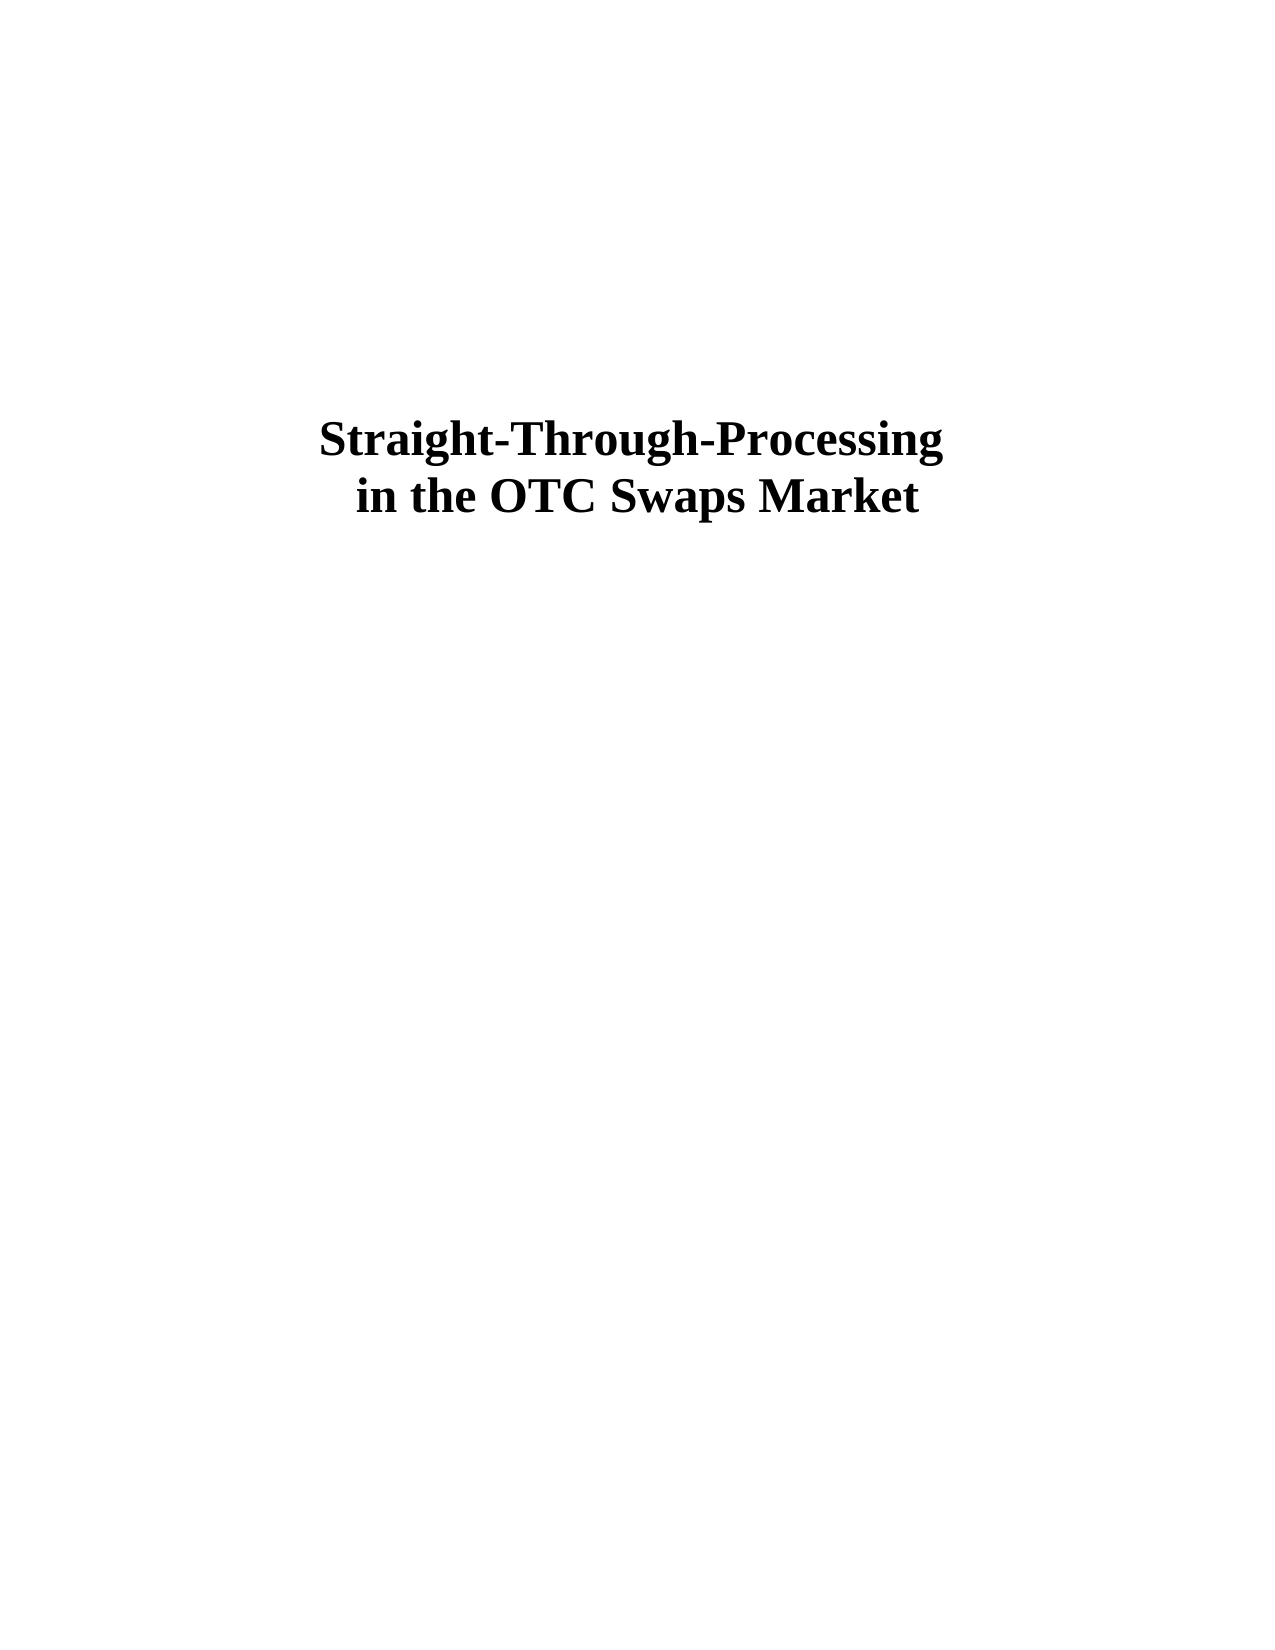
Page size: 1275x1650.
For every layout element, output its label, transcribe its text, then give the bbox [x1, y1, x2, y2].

text Straight-Through-Processing in the OTC Swaps Market [187, 409, 1087, 524]
